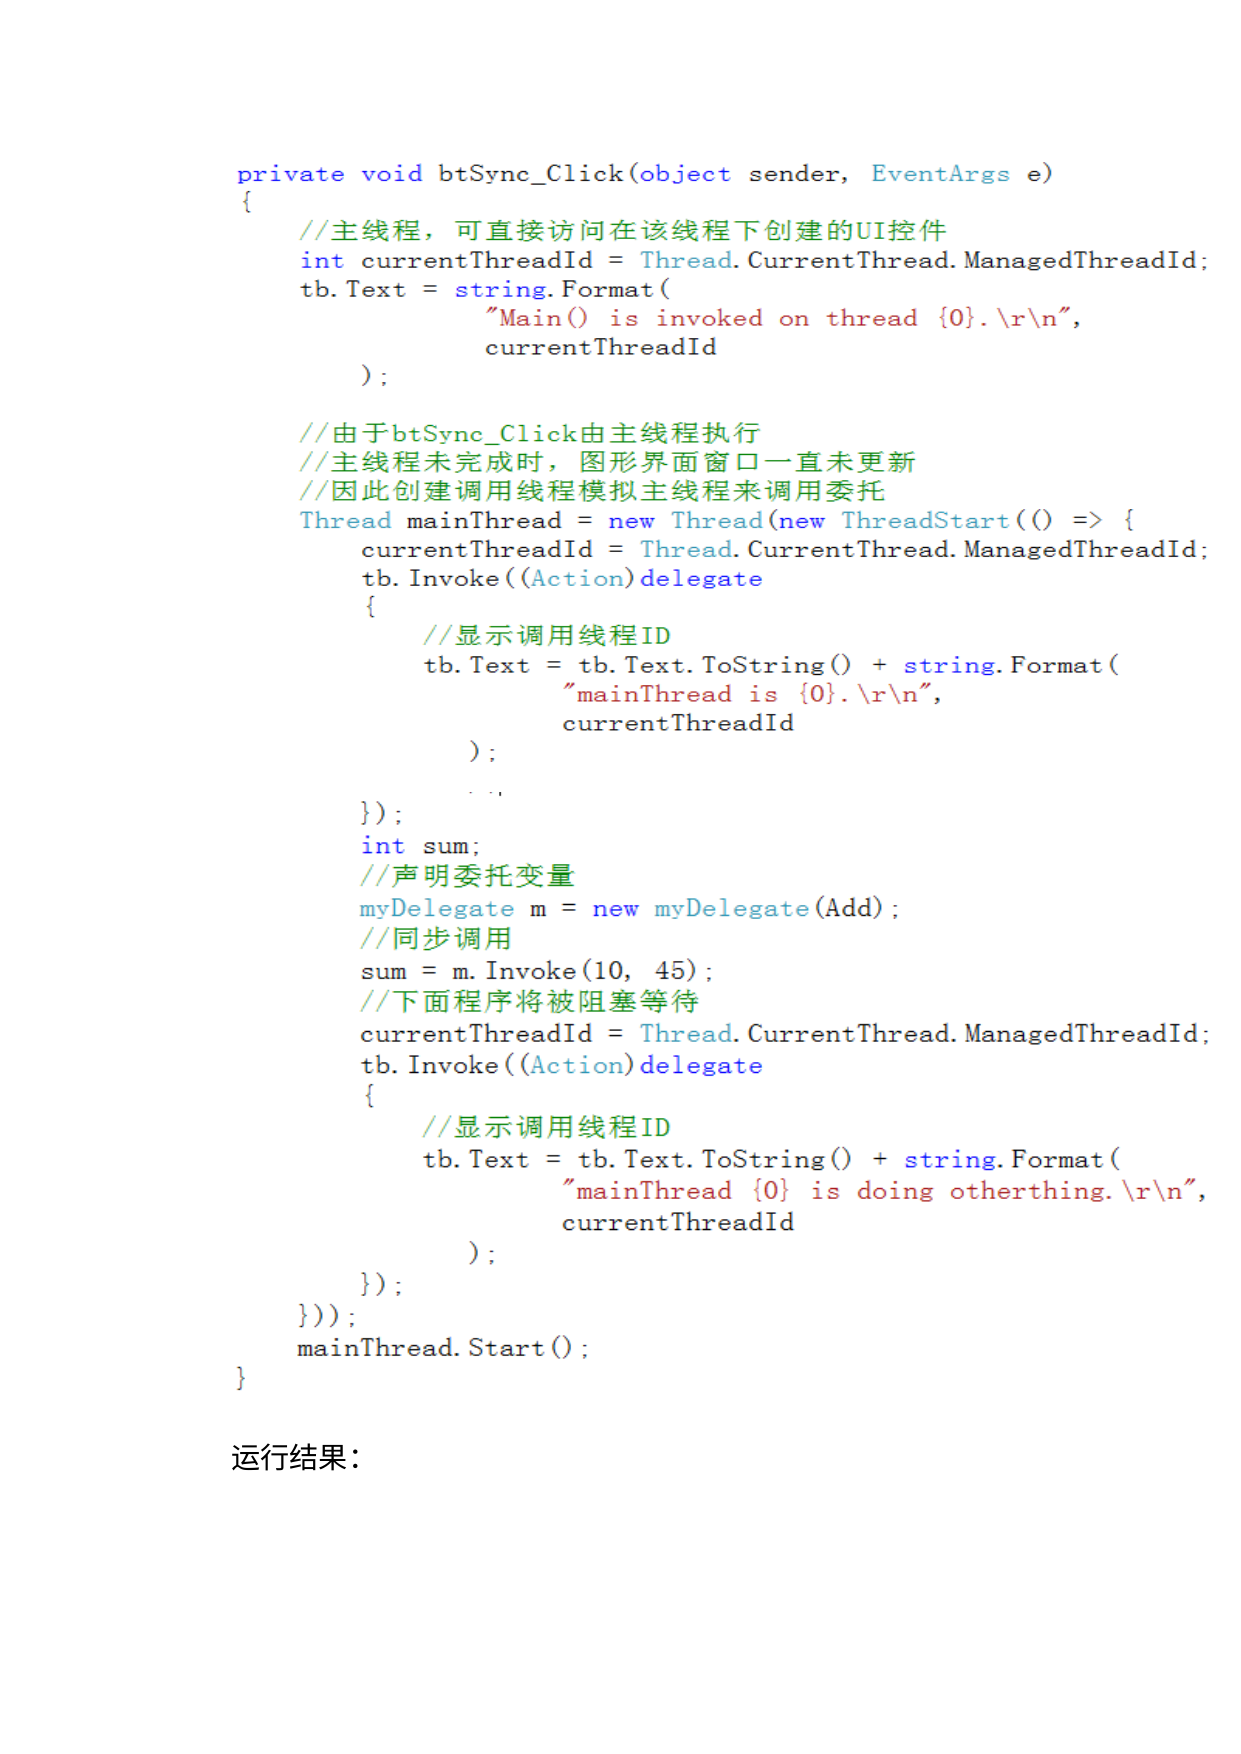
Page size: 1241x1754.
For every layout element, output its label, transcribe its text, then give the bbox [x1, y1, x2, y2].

list 运行结果： [231, 1424, 1053, 1489]
